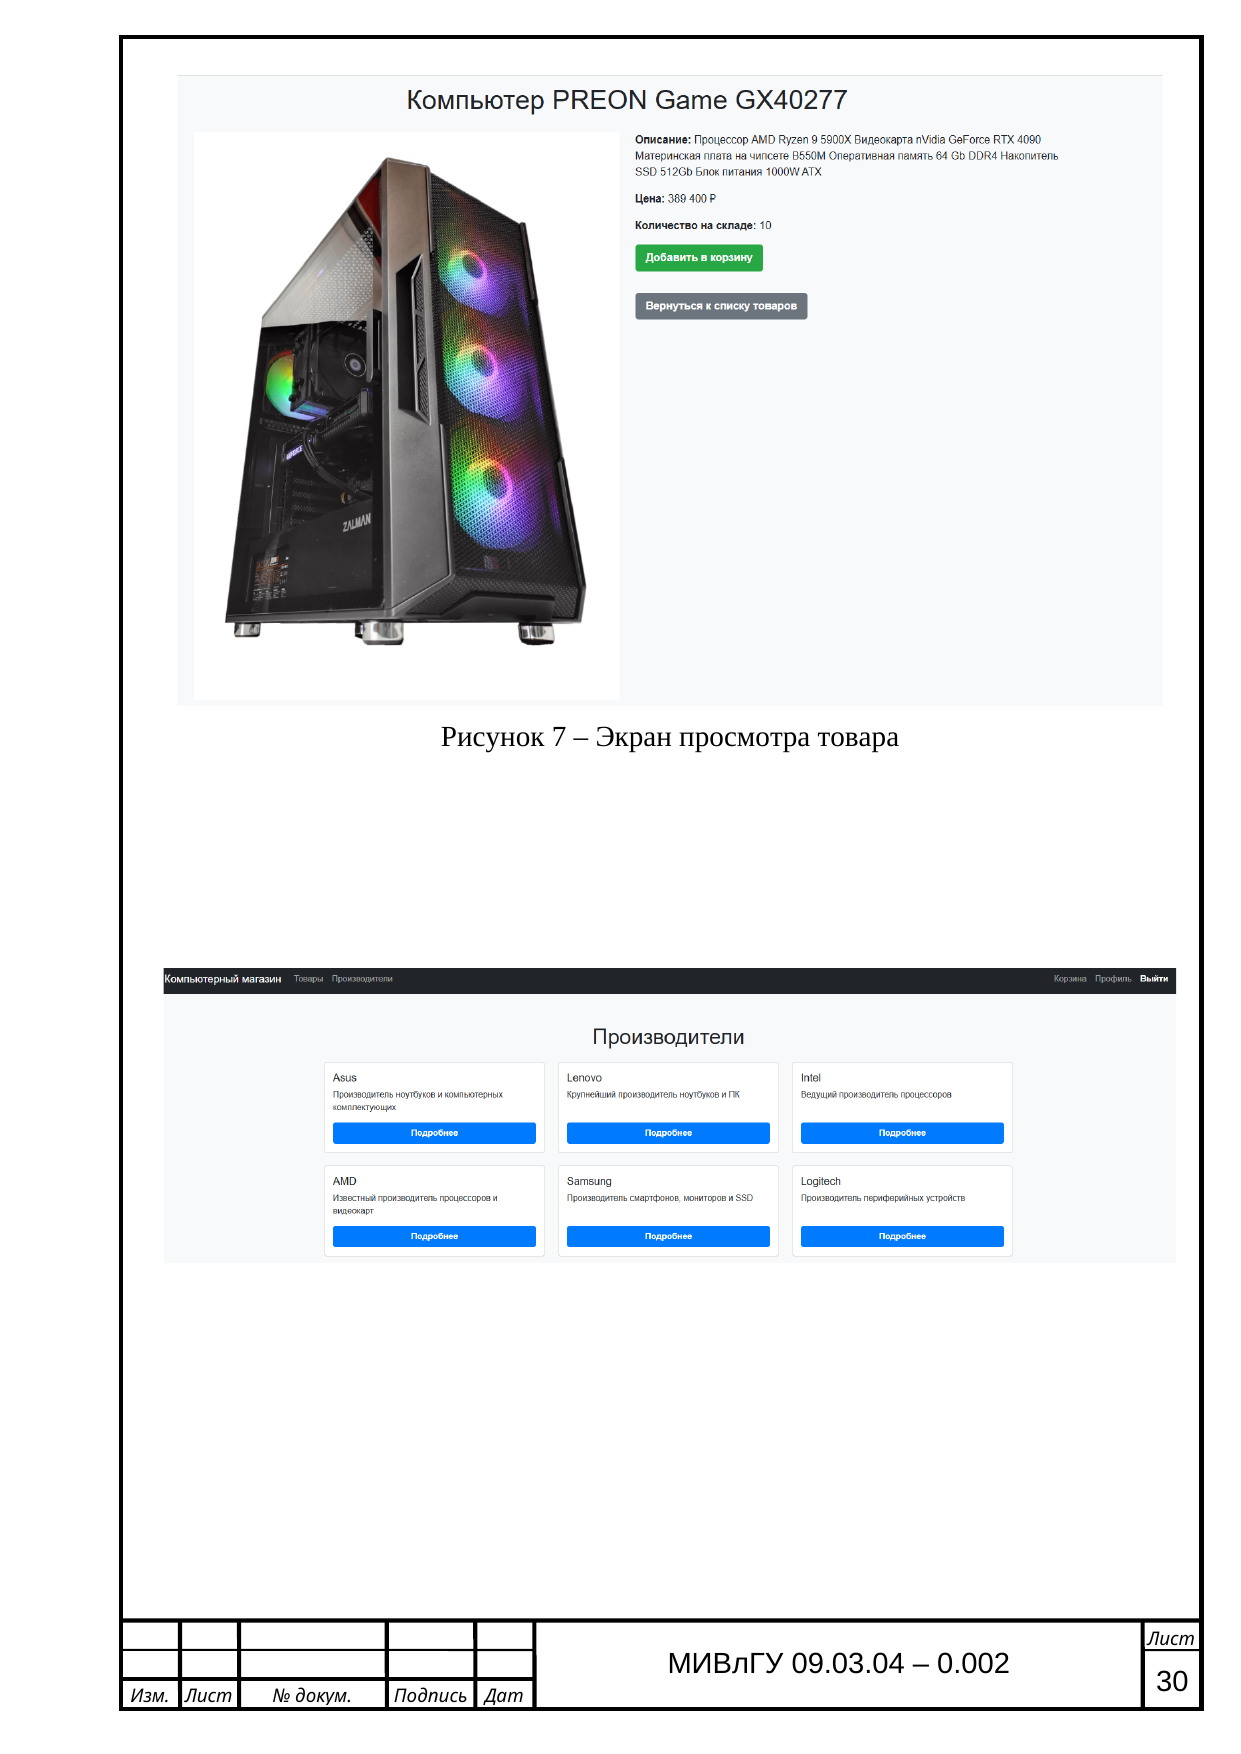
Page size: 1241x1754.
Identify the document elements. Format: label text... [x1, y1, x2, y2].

text Рисунок 7 – Экран просмотра товара [150, 719, 1190, 753]
picture [177, 75, 1163, 706]
picture [163, 968, 1177, 1263]
